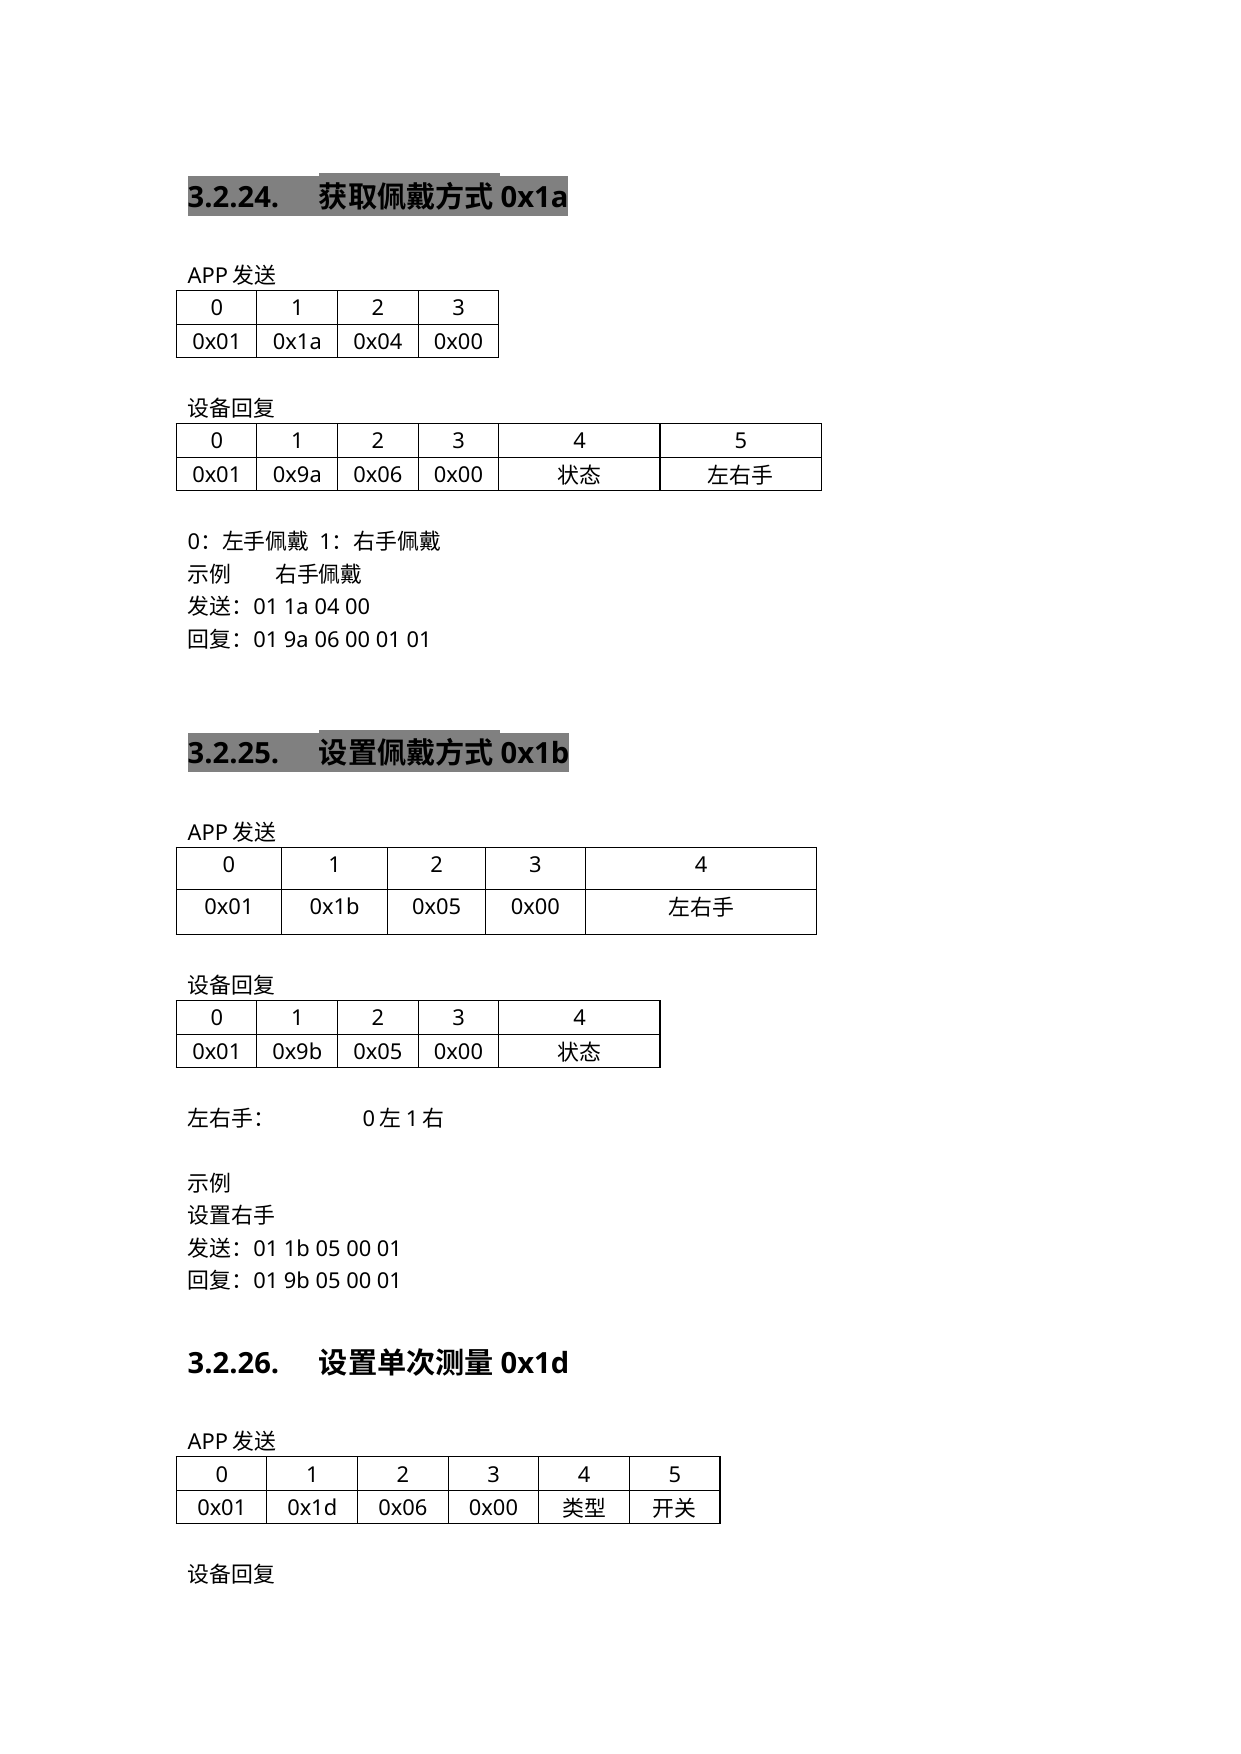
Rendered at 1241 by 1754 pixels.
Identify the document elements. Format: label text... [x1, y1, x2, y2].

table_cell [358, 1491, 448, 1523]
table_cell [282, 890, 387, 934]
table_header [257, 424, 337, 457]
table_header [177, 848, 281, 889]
text 发送：01 1b 05 00 01 [187, 1231, 1053, 1263]
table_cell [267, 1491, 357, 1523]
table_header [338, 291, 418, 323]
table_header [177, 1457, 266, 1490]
text APP发送 [187, 1424, 1053, 1456]
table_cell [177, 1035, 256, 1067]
subtitle 获取佩戴方式 0x1a [187, 162, 1053, 227]
text 0：左手佩戴 1：右手佩戴 [187, 524, 1053, 556]
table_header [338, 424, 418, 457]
text 示例 右手佩戴 [187, 556, 1053, 589]
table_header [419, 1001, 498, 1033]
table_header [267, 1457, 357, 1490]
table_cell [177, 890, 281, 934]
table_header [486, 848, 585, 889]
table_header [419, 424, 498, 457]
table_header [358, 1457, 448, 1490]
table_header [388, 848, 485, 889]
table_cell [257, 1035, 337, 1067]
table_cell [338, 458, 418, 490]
text 回复：01 9b 05 00 01 [187, 1263, 1053, 1296]
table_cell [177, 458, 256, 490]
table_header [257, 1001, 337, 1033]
text 示例 [187, 1166, 1053, 1198]
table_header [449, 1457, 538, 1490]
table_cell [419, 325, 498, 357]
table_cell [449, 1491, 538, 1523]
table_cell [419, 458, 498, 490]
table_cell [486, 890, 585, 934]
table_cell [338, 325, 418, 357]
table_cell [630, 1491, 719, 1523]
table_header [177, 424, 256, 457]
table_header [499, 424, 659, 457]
text 发送：01 1a 04 00 [187, 589, 1053, 621]
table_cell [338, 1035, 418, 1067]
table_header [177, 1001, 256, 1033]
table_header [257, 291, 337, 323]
text 设置右手 [187, 1198, 1053, 1231]
text APP发送 [187, 257, 1053, 290]
text 回复：01 9a 06 00 01 01 [187, 621, 1053, 654]
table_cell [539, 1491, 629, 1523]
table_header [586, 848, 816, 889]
text 设备回复 [187, 391, 1053, 423]
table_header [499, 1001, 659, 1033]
text APP发送 [187, 814, 1053, 847]
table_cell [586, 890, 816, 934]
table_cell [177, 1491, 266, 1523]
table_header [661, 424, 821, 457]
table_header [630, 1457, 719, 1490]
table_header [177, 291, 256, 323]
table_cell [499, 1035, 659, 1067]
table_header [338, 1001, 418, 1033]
text 设备回复 [187, 967, 1053, 1000]
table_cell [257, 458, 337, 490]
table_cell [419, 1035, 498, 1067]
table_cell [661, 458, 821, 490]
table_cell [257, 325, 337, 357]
text 设备回复 [187, 1557, 1053, 1589]
subtitle 设置单次测量 0x1d [187, 1328, 1053, 1393]
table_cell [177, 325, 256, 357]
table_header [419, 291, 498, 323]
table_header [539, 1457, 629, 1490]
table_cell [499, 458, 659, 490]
subtitle 设置佩戴方式 0x1b [187, 719, 1053, 784]
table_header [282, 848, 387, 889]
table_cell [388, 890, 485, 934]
text 左右手： 0左1右 [187, 1101, 1053, 1133]
